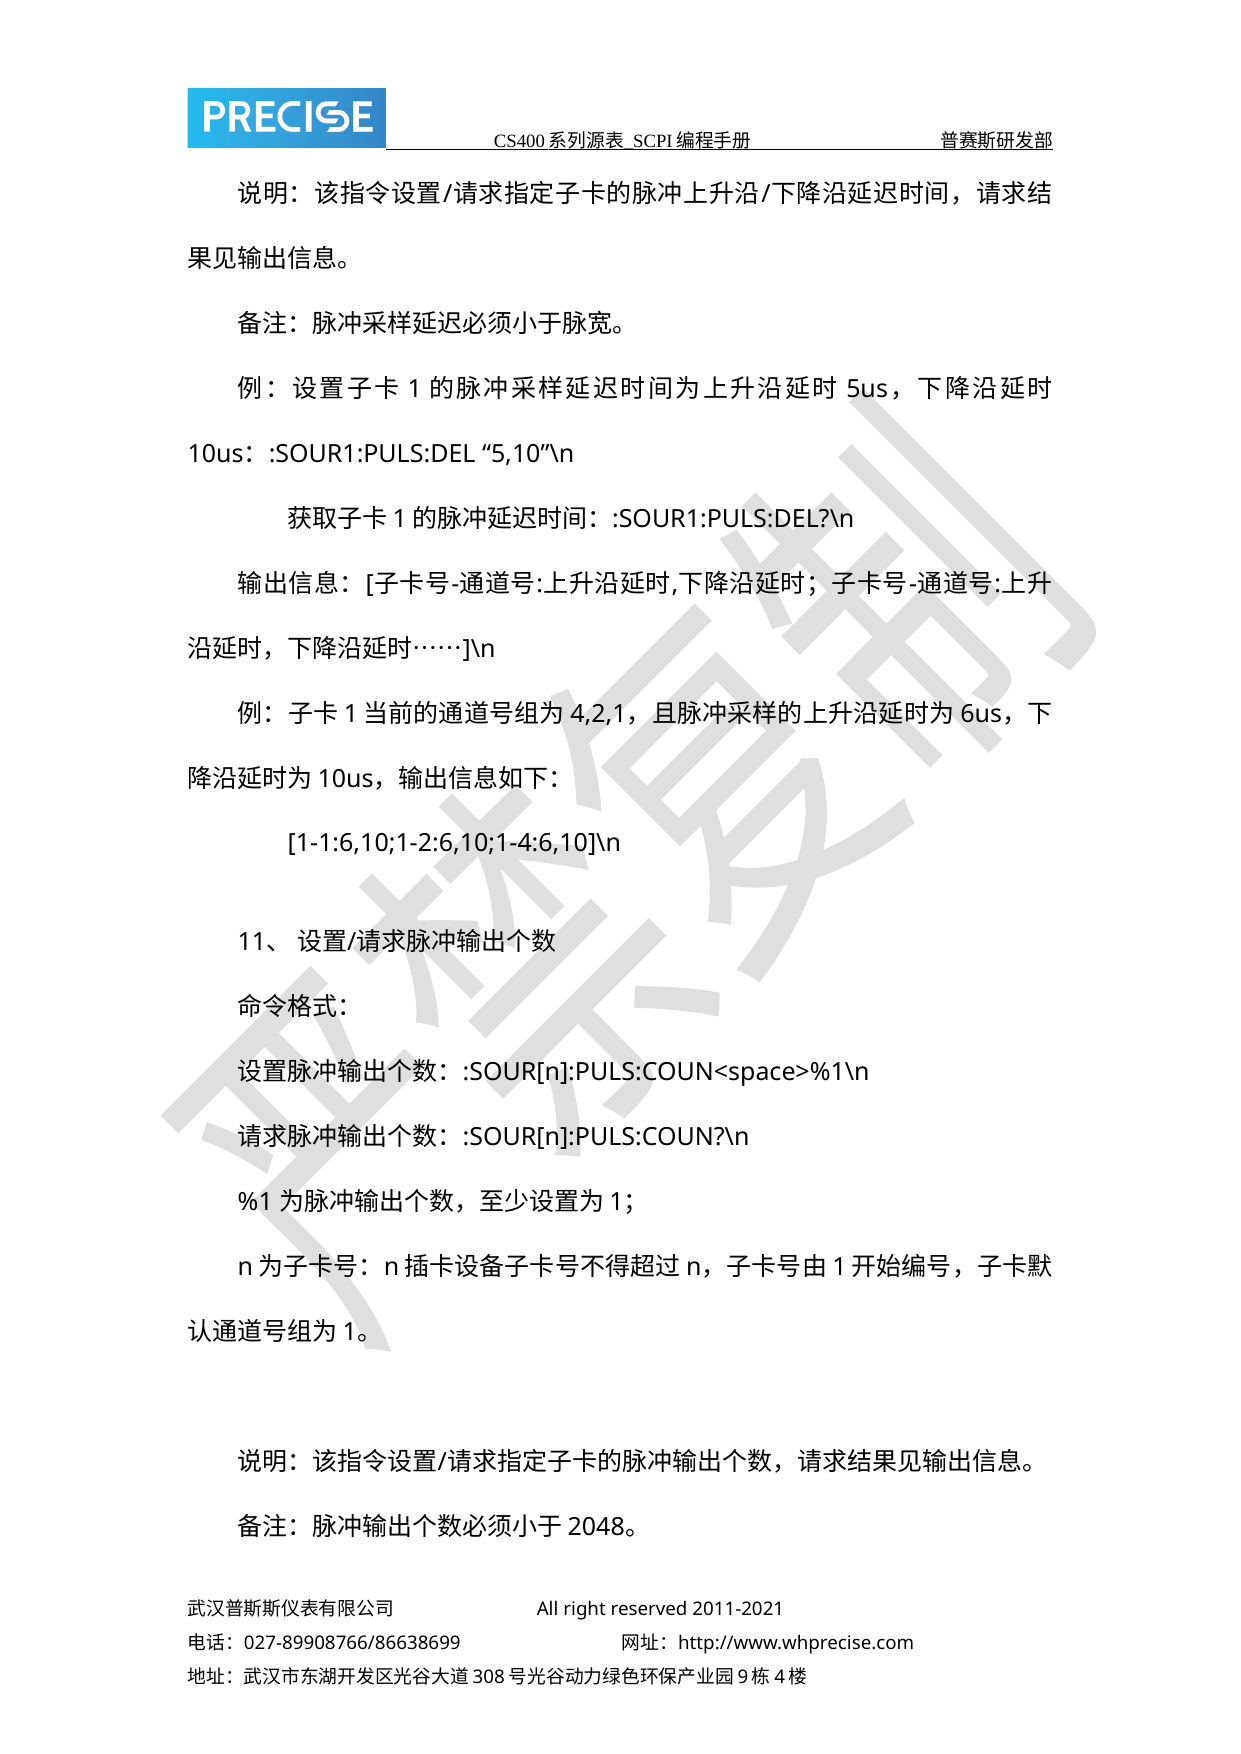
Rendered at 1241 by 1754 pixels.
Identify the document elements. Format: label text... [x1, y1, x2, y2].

list 备注：脉冲输出个数必须小于2048。 [187, 1492, 1053, 1557]
text 例：子卡1当前的通道号组为4,2,1，且脉冲采样的上升沿延时为6us，下降沿延时为10us，输出信息如下： [187, 679, 1053, 809]
text [1-1:6,10;1-2:6,10;1-4:6,10]\n [187, 809, 1053, 874]
list 备注：脉冲采样延迟必须小于脉宽。 [187, 289, 1053, 354]
picture [187, 88, 386, 148]
text 例：设置子卡1的脉冲采样延迟时间为上升沿延时5us，下降沿延时10us：:SOUR1:PULS:DEL “5,10”\n [187, 354, 1053, 484]
list 设置/请求脉冲输出个数 [187, 907, 1053, 972]
list 说明：该指令设置/请求指定子卡的脉冲上升沿/下降沿延迟时间，请求结果见输出信息。 [187, 159, 1053, 289]
list 命令格式： [187, 972, 1053, 1037]
list n为子卡号：n插卡设备子卡号不得超过n，子卡号由1开始编号，子卡默认通道号组为1。 [187, 1232, 1053, 1362]
text 输出信息：[子卡号-通道号:上升沿延时,下降沿延时；子卡号-通道号:上升沿延时，下降沿延时……]\n [187, 549, 1053, 679]
list 说明：该指令设置/请求指定子卡的脉冲输出个数，请求结果见输出信息。 [187, 1427, 1053, 1492]
list 请求脉冲输出个数：:SOUR[n]:PULS:COUN?\n [187, 1102, 1053, 1167]
text 获取子卡1的脉冲延迟时间：:SOUR1:PULS:DEL?\n [187, 484, 1053, 549]
list %1 为脉冲输出个数，至少设置为1； [187, 1167, 1053, 1232]
list 设置脉冲输出个数：:SOUR[n]:PULS:COUN<space>%1\n [187, 1037, 1053, 1102]
